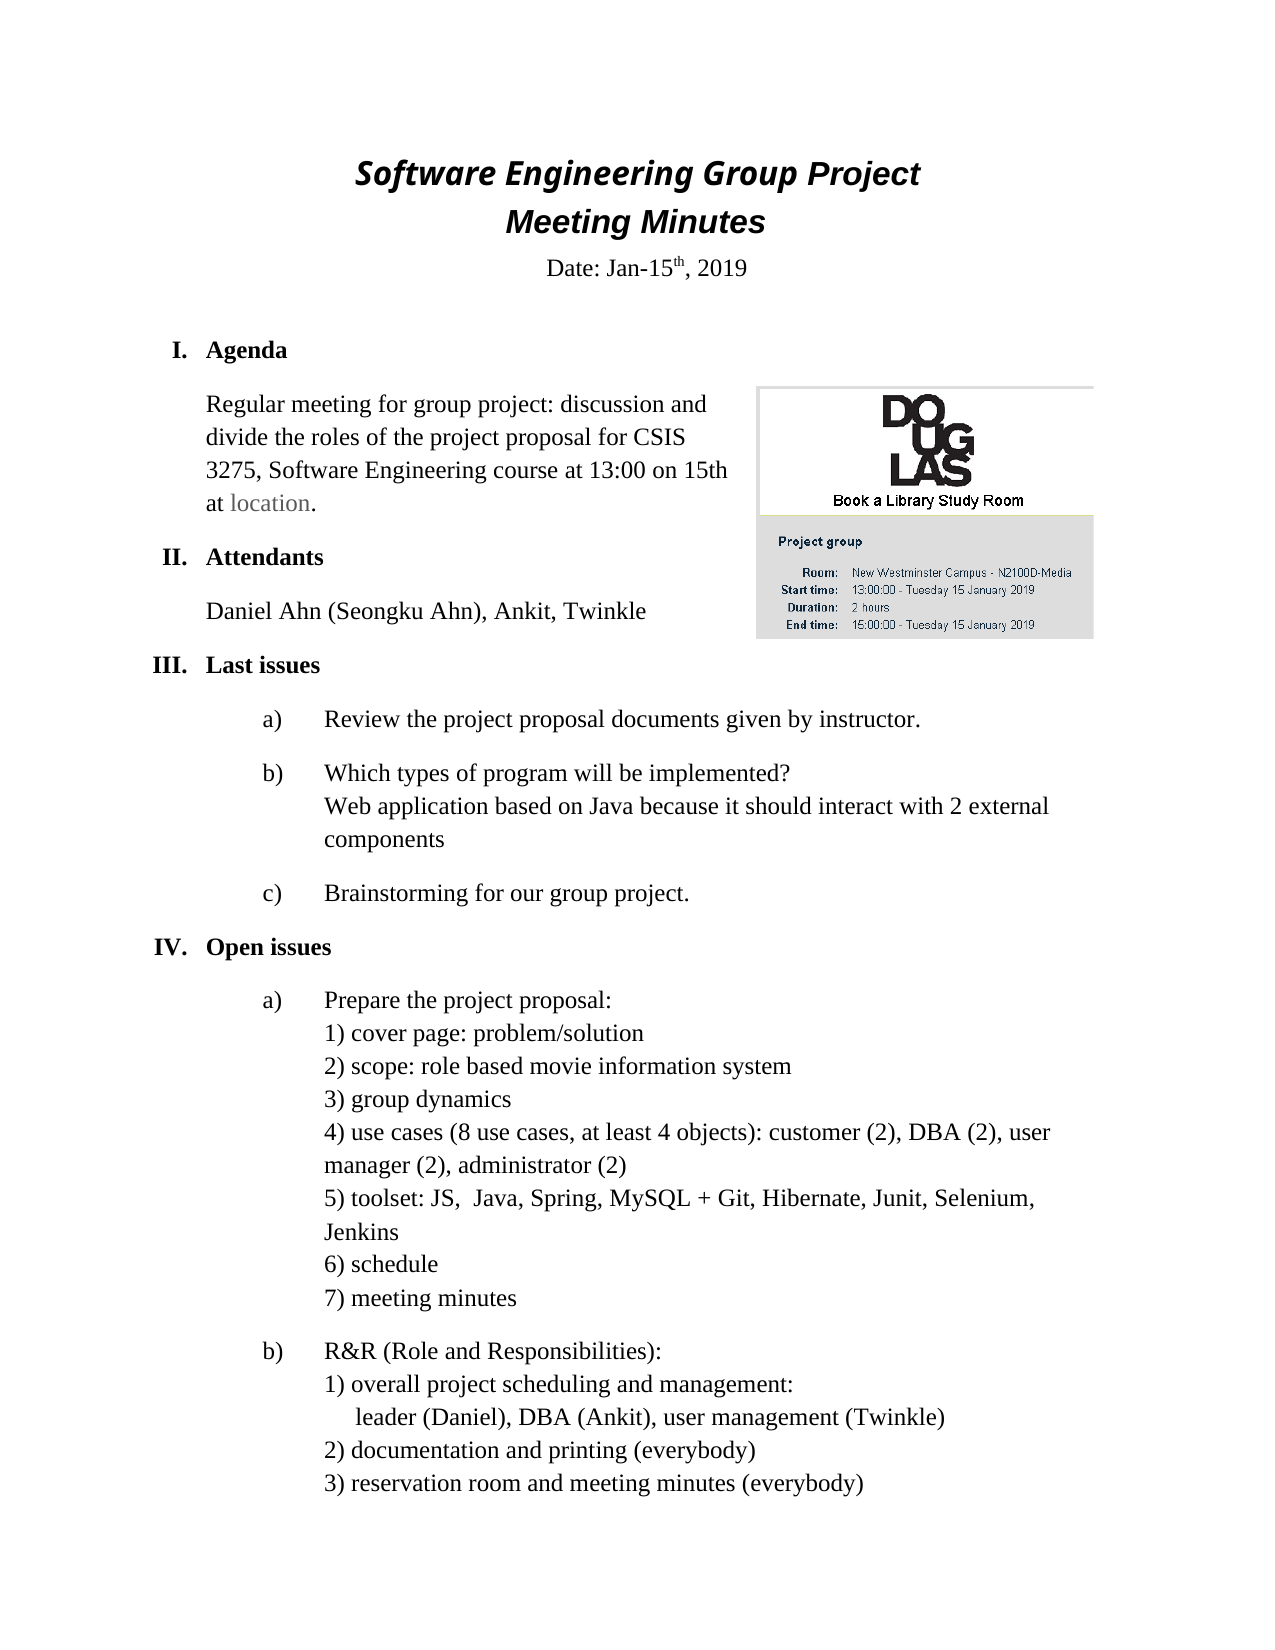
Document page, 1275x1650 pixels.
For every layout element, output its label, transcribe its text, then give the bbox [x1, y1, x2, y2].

text Regular meeting for group project: discussion and divide the roles of the project proposal for CSIS 3275, Software Engineering course 13:00 15th . [206, 389, 756, 517]
list Prepare the project proposal: 1) cover page: problem/solution 2) scope: role based movie information system 3) group dynamics 4) use cases (8 use cases, at least 4 objects): customer (2), DBA (2), user manager (2), administrator (2) 5) toolset: JS, Java, Spring, MySQL + Git, Hibernate, Junit, Selenium, Jenkins 6) schedule 7) meeting minutes [262, 985, 1087, 1311]
subtitle Software Engineering Group Project [187, 150, 1087, 195]
picture [756, 386, 1094, 639]
text : Jan-15th, 2019 [206, 253, 1087, 281]
list Brainstorming for our group project. [262, 878, 1087, 906]
list Agenda [187, 336, 1087, 364]
list Review the project proposal documents given by instructor. [262, 704, 1087, 733]
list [262, 1336, 1087, 1497]
list Last issues [187, 650, 1087, 679]
list Attendants [187, 542, 756, 571]
text Daniel Ahn (Seongku Ahn), Ankit, Twinkle [206, 596, 756, 625]
list Which types of program will be implemented? Web application based on Java because it should interact with 2 external components [262, 758, 1087, 853]
